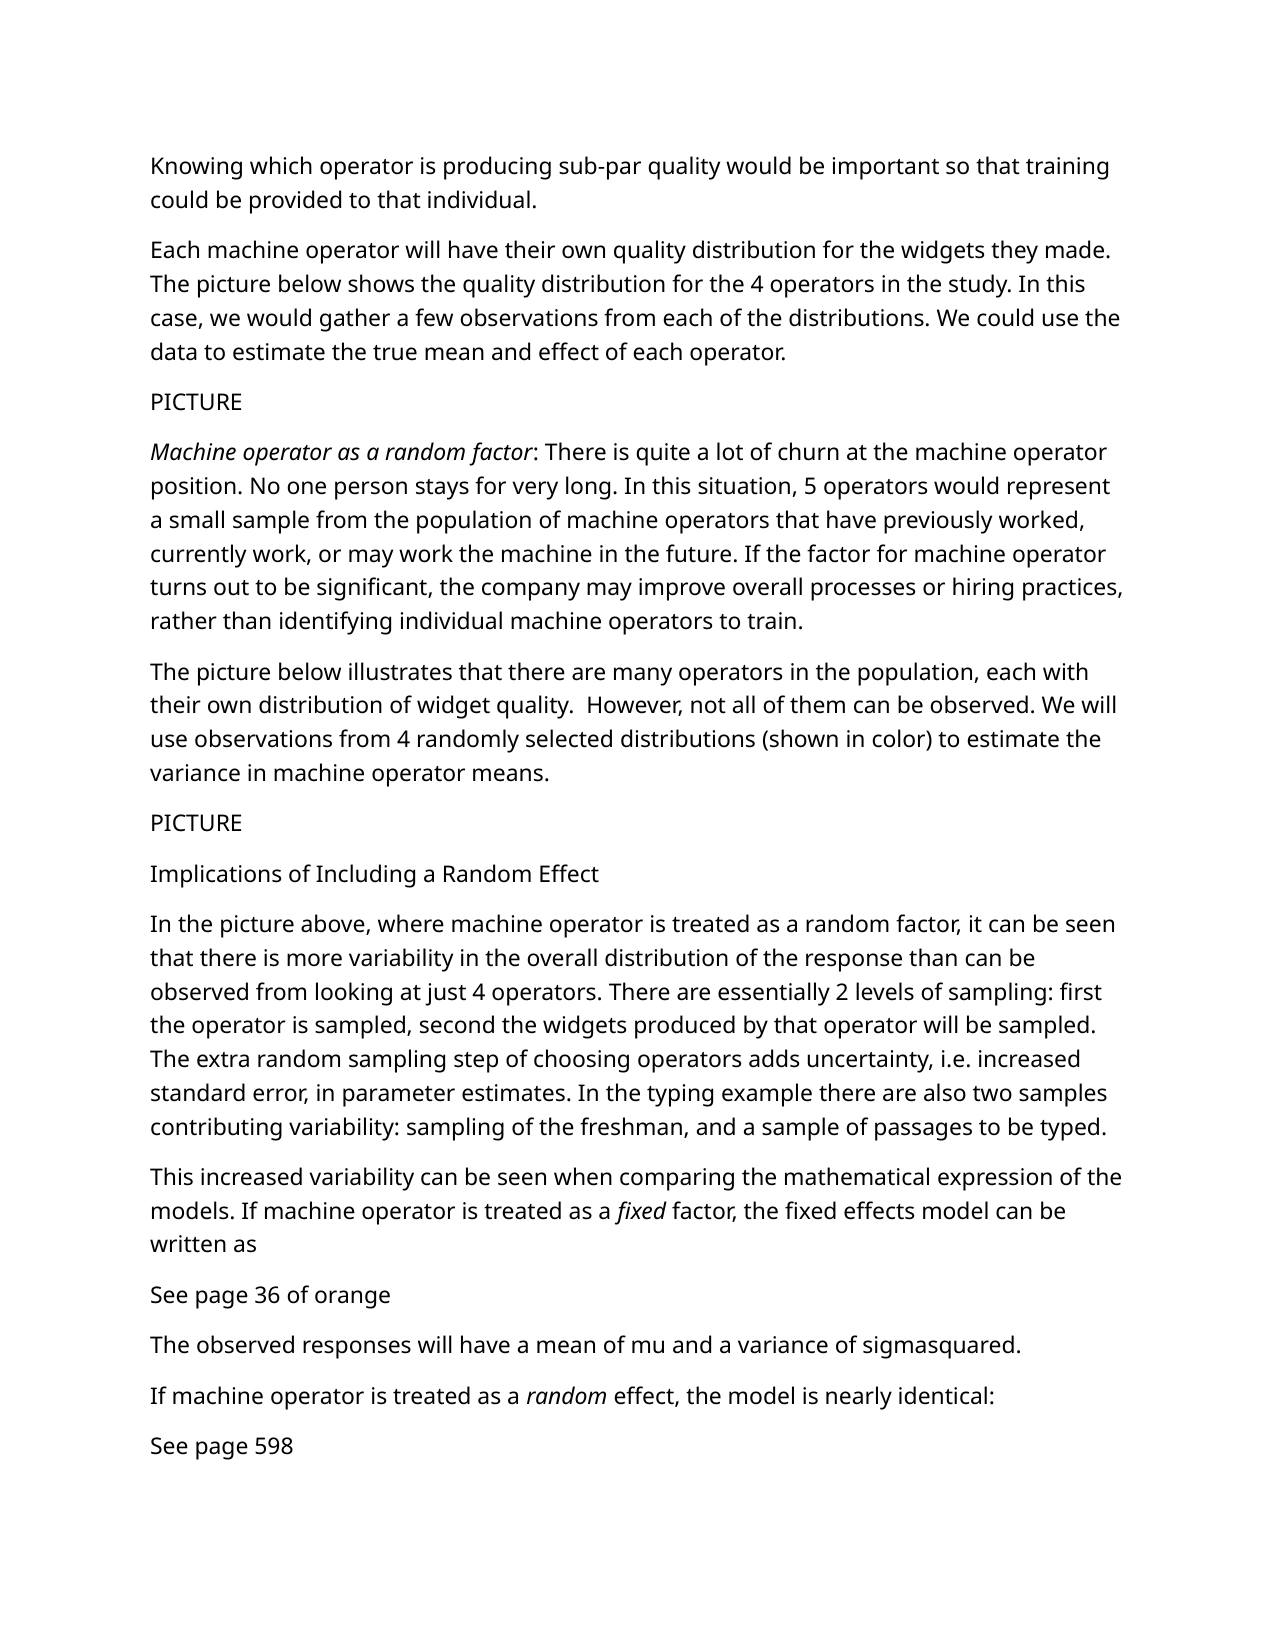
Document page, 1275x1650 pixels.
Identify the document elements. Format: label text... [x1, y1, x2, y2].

text If machine operator is treated as a random effect, the model is nearly identical: [150, 1379, 1125, 1411]
text PICTURE [150, 386, 1125, 417]
text The observed responses will have a mean of mu and a variance of sigmasquared. [150, 1329, 1125, 1360]
text In the picture above, where machine operator is treated as a random factor, it can be seen that there is more variability in the overall distribution of the response than can be observed from looking at just 4 operators. There are essentially 2 levels of sampling: first the operator is sampled, second the widgets produced by that operator will be sampled. The extra random sampling step of choosing operators adds uncertainty, i.e. increased standard error, in parameter estimates. In the typing example there are also two samples contributing variability: sampling of the freshman, and a sample of passages to be typed. [150, 908, 1125, 1142]
text Machine operator as a random factor: There is quite a lot of churn at the machine operator position. No one person stays for very long. In this situation, 5 operators would represent a small sample from the population of machine operators that have previously worked, currently work, or may work the machine in the future. If the factor for machine operator turns out to be significant, the company may improve overall processes or hiring practices, rather than identifying individual machine operators to train. [150, 436, 1125, 636]
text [150, 150, 1125, 215]
text See page 36 of orange [150, 1279, 1125, 1310]
text This increased variability can be seen when comparing the mathematical expression of the models. If machine operator is treated as a fixed factor, the fixed effects model can be written as [150, 1161, 1125, 1259]
text See page 598 [150, 1430, 1125, 1461]
text Implications of Including a Random Effect [150, 857, 1125, 889]
text Each machine operator will have their own quality distribution for the widgets they made. The picture below shows the quality distribution for the 4 operators in the study. In this case, we would gather a few observations from each of the distributions. We could use the data to estimate the true mean and effect of each operator. [150, 234, 1125, 367]
text PICTURE [150, 807, 1125, 838]
text The picture below illustrates that there are many operators in the population, each with their own distribution of widget quality. However, not all of them can be observed. We will use observations from 4 randomly selected distributions (shown in color) to estimate the variance in machine operator means. [150, 655, 1125, 788]
